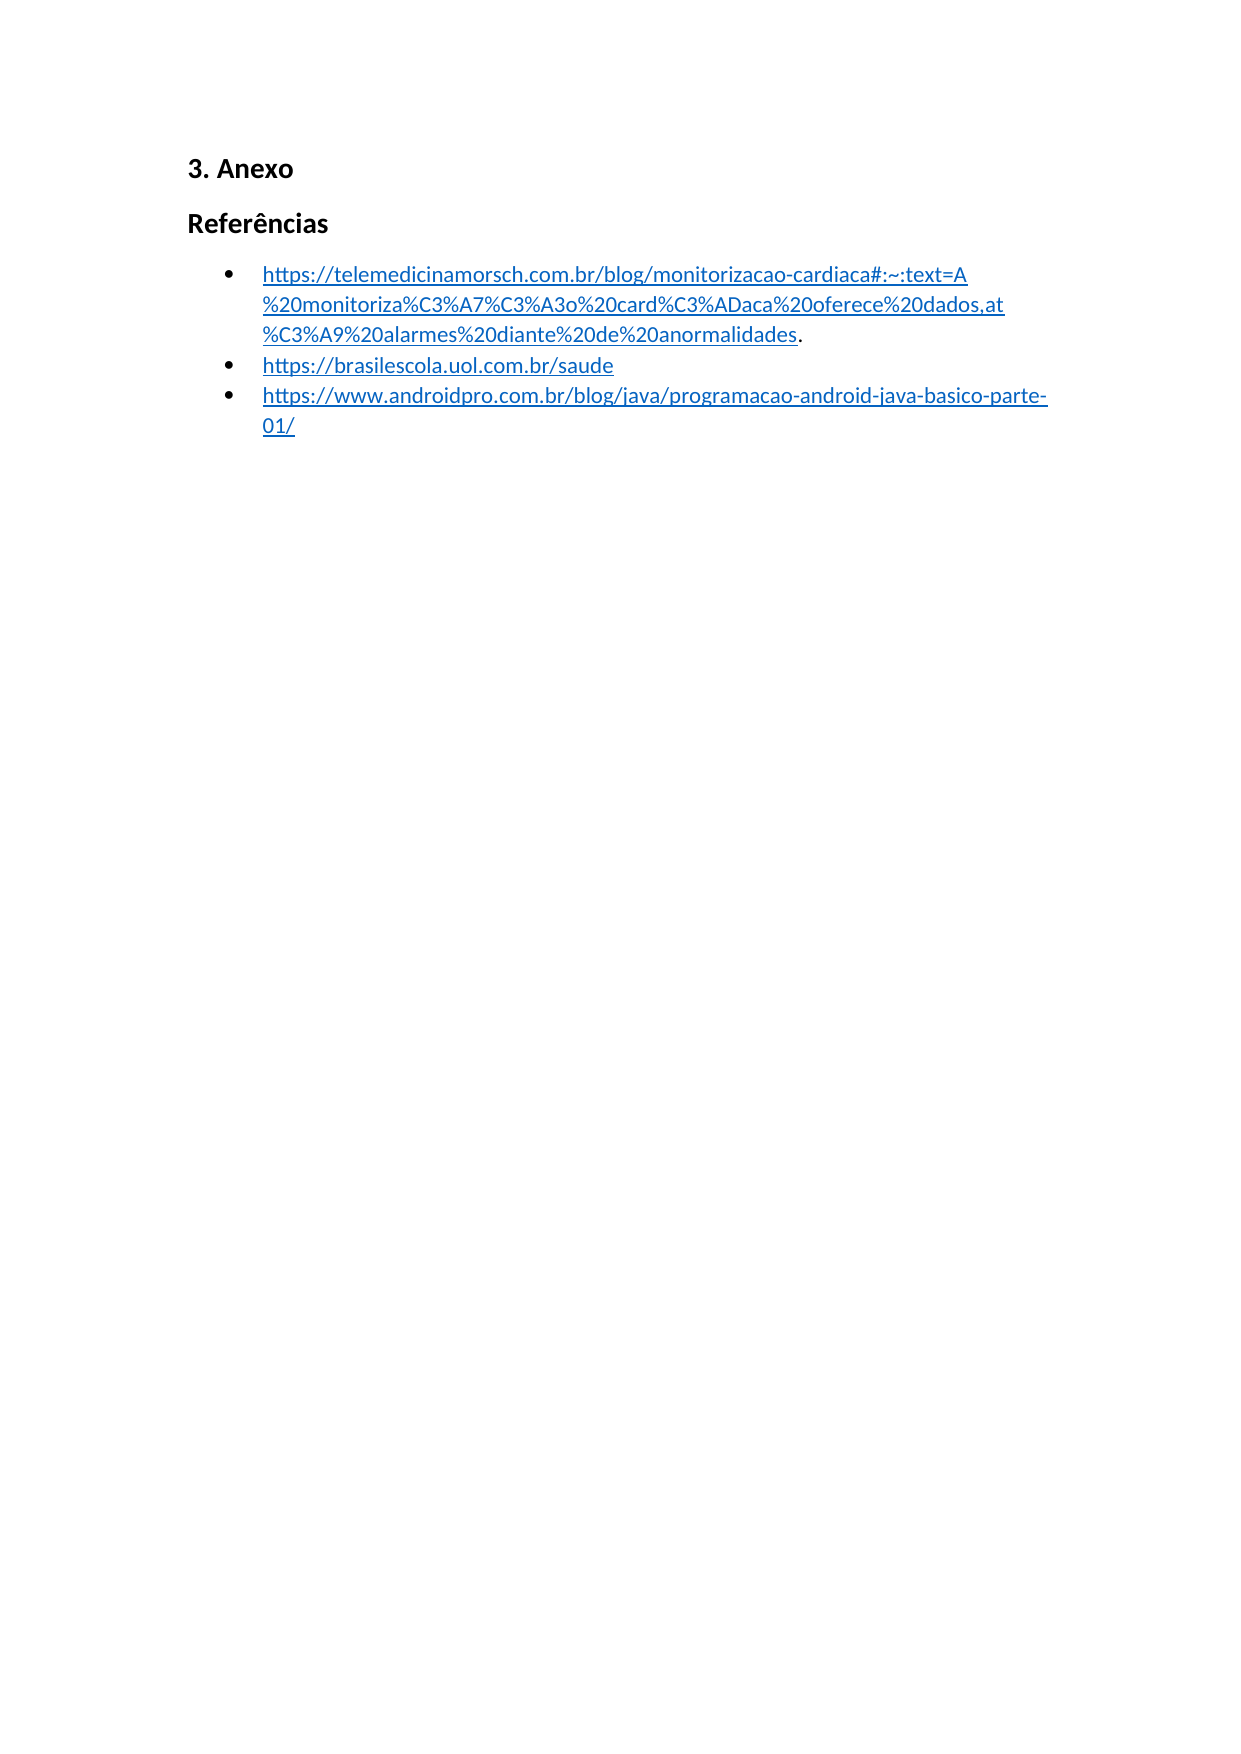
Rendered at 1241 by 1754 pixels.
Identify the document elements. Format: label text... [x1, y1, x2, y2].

list https://www.androidpro.com.br/blog/java/programacao-android-java-basico-parte-01/ [225, 381, 1053, 439]
text Referências [187, 205, 1053, 241]
text 3. Anexo [187, 150, 1053, 186]
list https://brasilescola.uol.com.br/saude [225, 351, 1053, 379]
list https://telemedicinamorsch.com.br/blog/monitorizacao-cardiaca#:~:text=A%20monitoriza%C3%A7%C3%A3o%20card%C3%ADaca%20oferece%20dados,at%C3%A9%20alarmes%20diante%20de%20anormalidades. [225, 260, 1053, 349]
